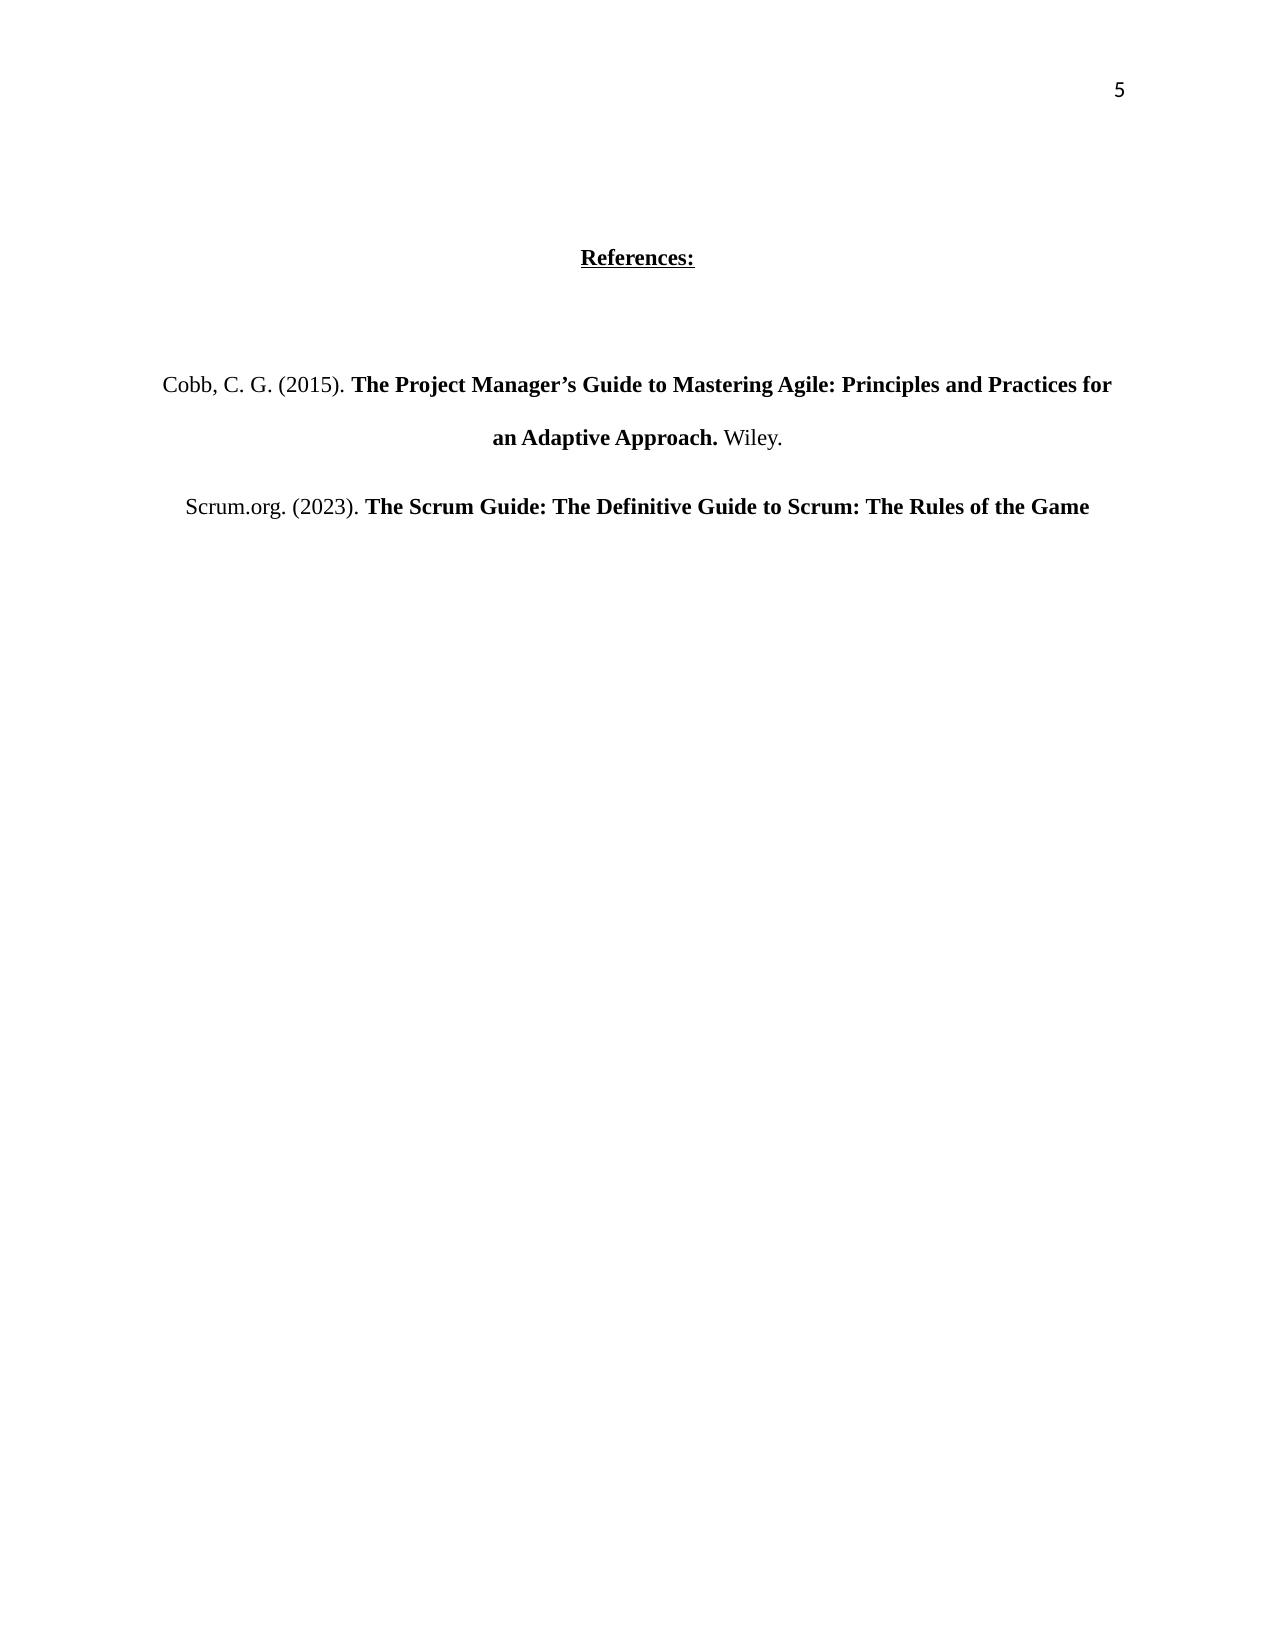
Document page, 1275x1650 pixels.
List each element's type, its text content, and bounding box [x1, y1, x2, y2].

text Cobb, C. G. (2015). The Project Manager’s Guide to Mastering Agile: Principles and Practices for an Adaptive Approach. Wiley. [150, 371, 1125, 450]
text References: [150, 244, 1125, 326]
text Scrum.org. (2023). The Scrum Guide: The Definitive Guide to Scrum: The Rules of the Game [150, 493, 1125, 519]
